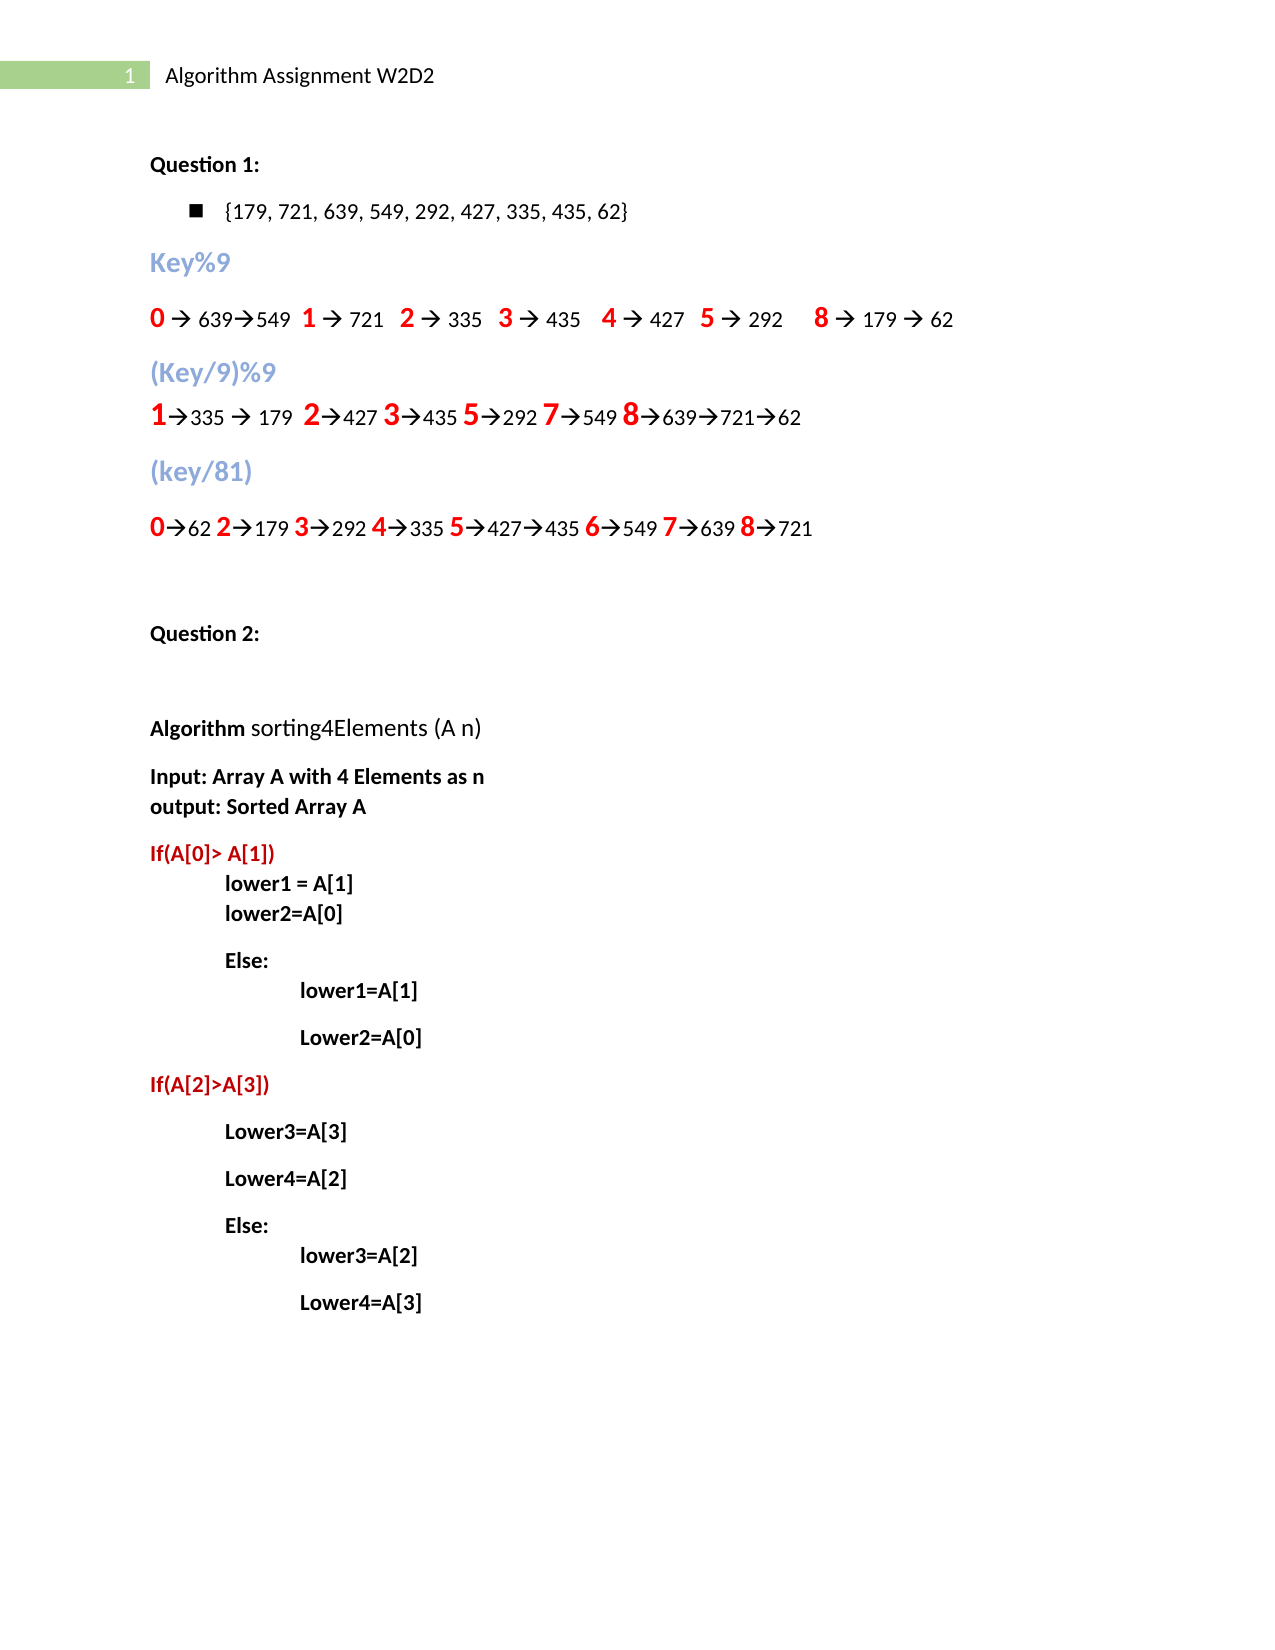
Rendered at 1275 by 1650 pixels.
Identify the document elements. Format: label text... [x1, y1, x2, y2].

text 062 2179 3292 4335 5427435 6549 7639 8721 [150, 508, 1125, 544]
text Lower4=A[3] [150, 1288, 1125, 1316]
text Lower3=A[3] [150, 1117, 1125, 1145]
text 0 639549 1 721 2 335 3 435 4 427 5 292 8 179 62 [150, 299, 1125, 334]
text Algorithm sorting4Elements (A n) [150, 712, 1125, 743]
text Input: Array A with 4 Elements as n output: Sorted Array A [150, 762, 1125, 820]
text Lower4=A[2] [150, 1164, 1125, 1192]
text (Key/9)%9 1335 179 2427 3435 5292 7549 863972162 [150, 354, 1125, 433]
text Else: lower3=A[2] [150, 1211, 1125, 1269]
list {179, 721, 639, 549, 292, 427, 335, 435, 62} [187, 197, 1125, 225]
text Question 2: [150, 619, 1125, 647]
text Question 1: [150, 150, 1125, 178]
text Lower2=A[0] [150, 1023, 1125, 1052]
text Else: lower1=A[1] [150, 946, 1125, 1005]
text If(A[0]> A[1]) lower1 = A[1] lower2=A[0] [150, 839, 1125, 928]
text Key%9 [150, 244, 1125, 279]
text If(A[2]>A[3]) [150, 1070, 1125, 1098]
text (key/81) [150, 453, 1125, 489]
